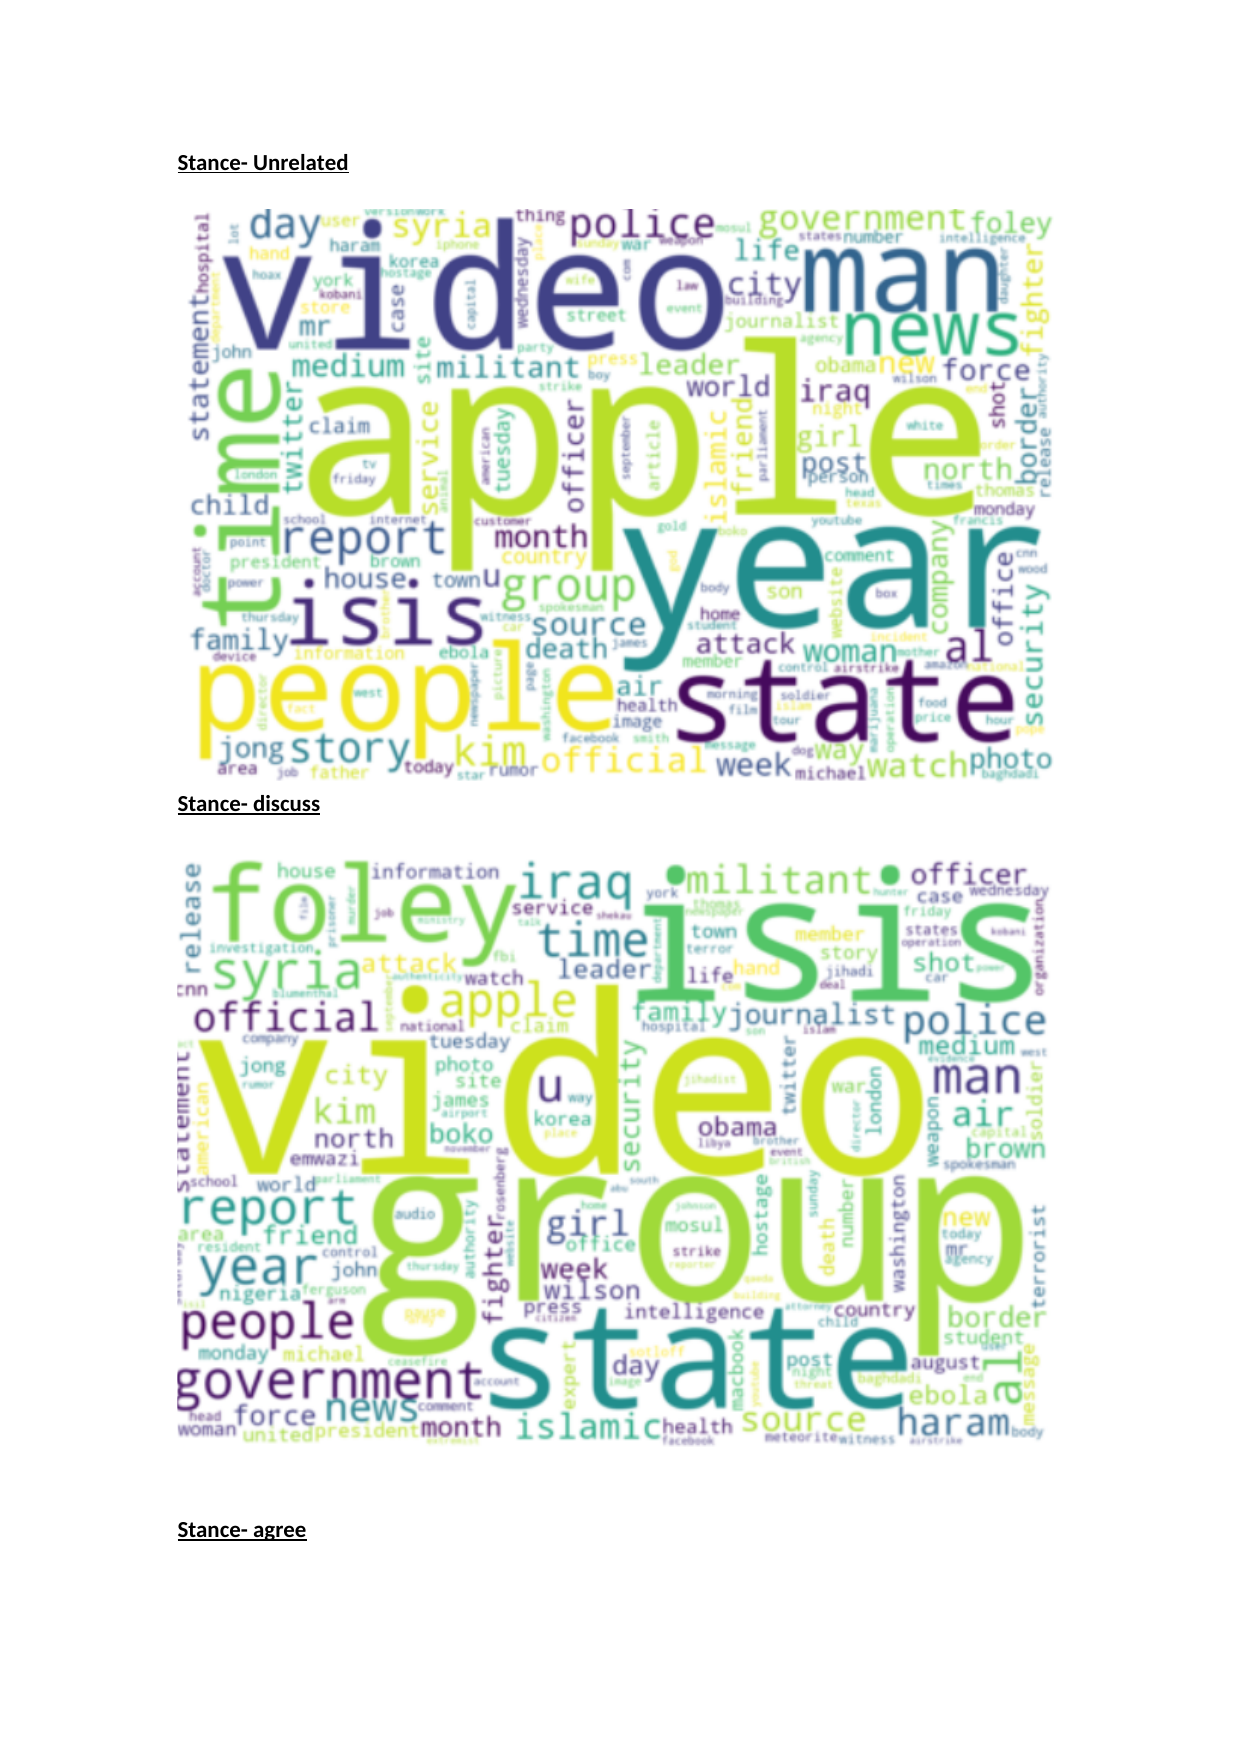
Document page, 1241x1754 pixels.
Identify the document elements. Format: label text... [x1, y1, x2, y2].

picture [177, 209, 1064, 790]
picture [177, 851, 1064, 1447]
text Stance- agree [177, 1515, 1063, 1543]
text Stance- discuss [177, 790, 1063, 817]
text Stance- Unrelated [177, 148, 1063, 176]
